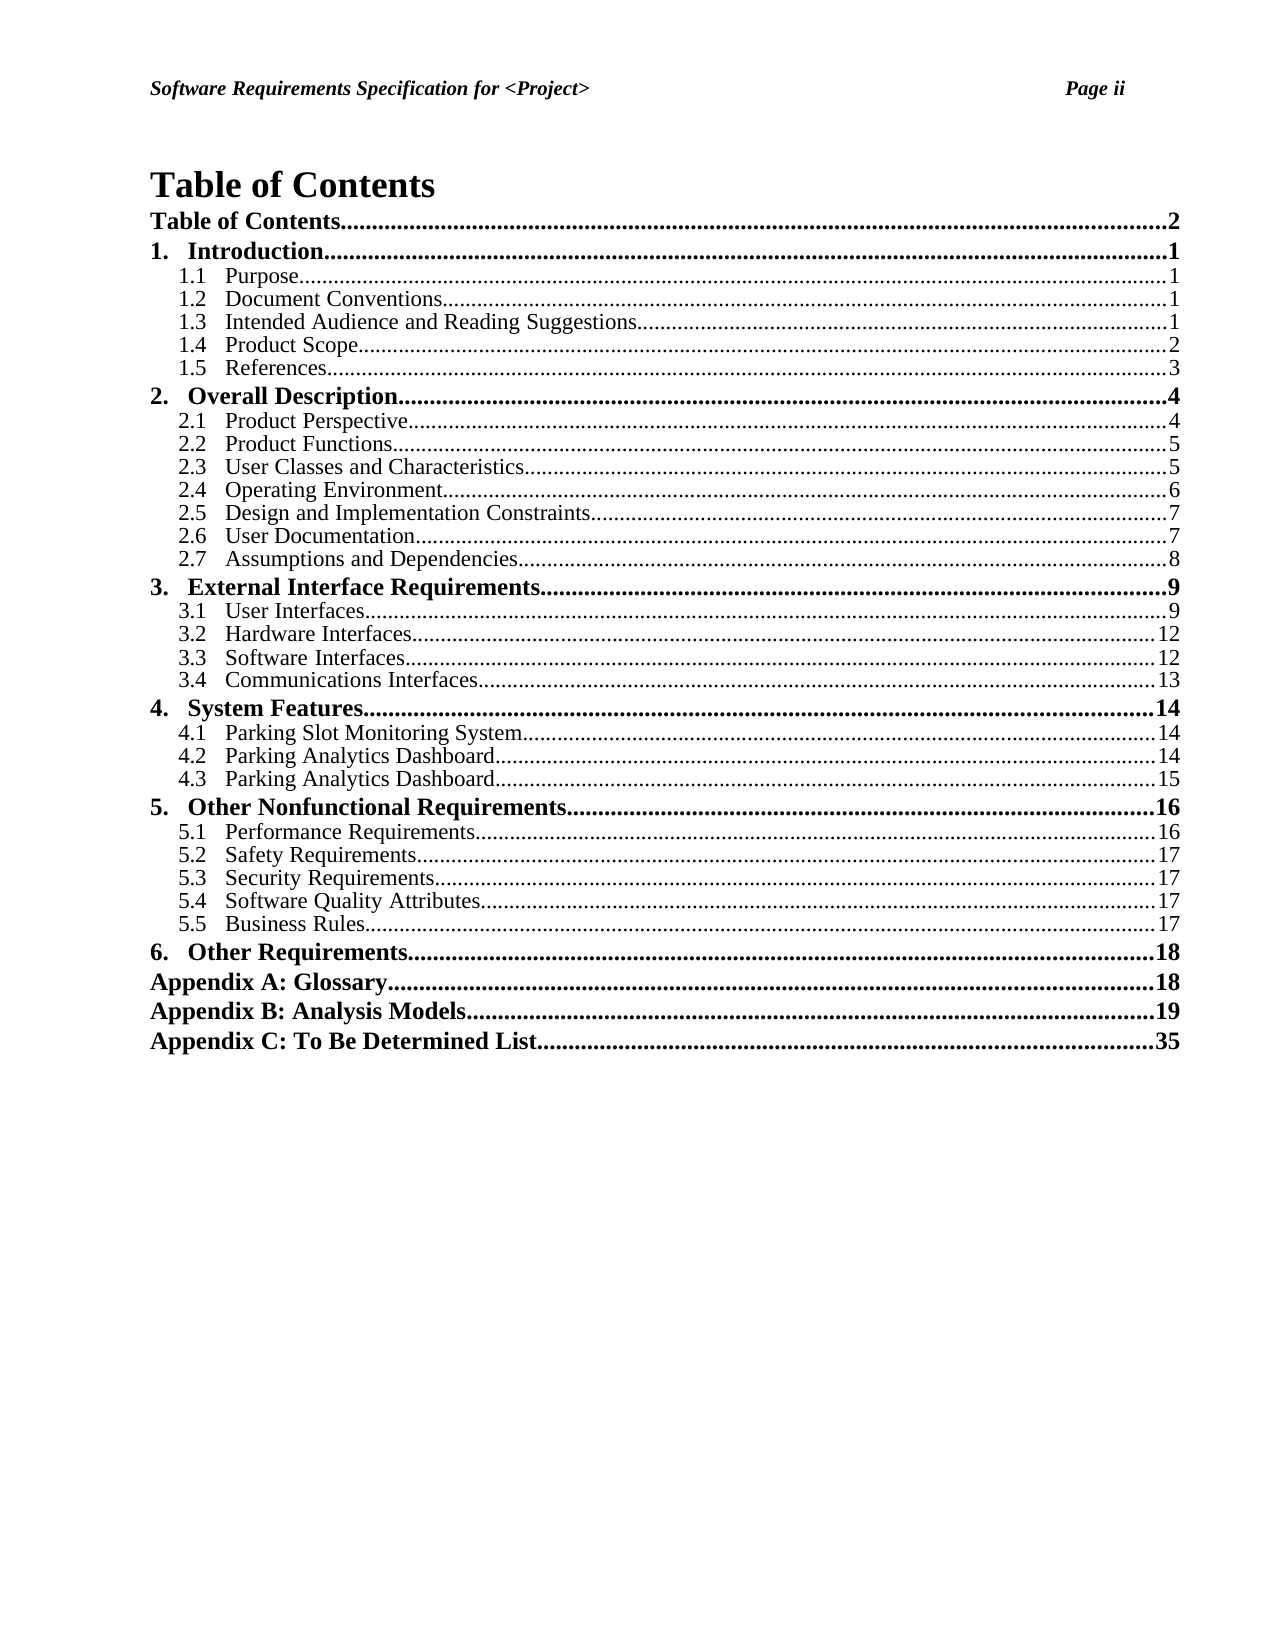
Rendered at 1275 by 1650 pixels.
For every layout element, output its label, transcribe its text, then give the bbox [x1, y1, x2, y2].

subtitle Table of Contents [150, 162, 1181, 206]
